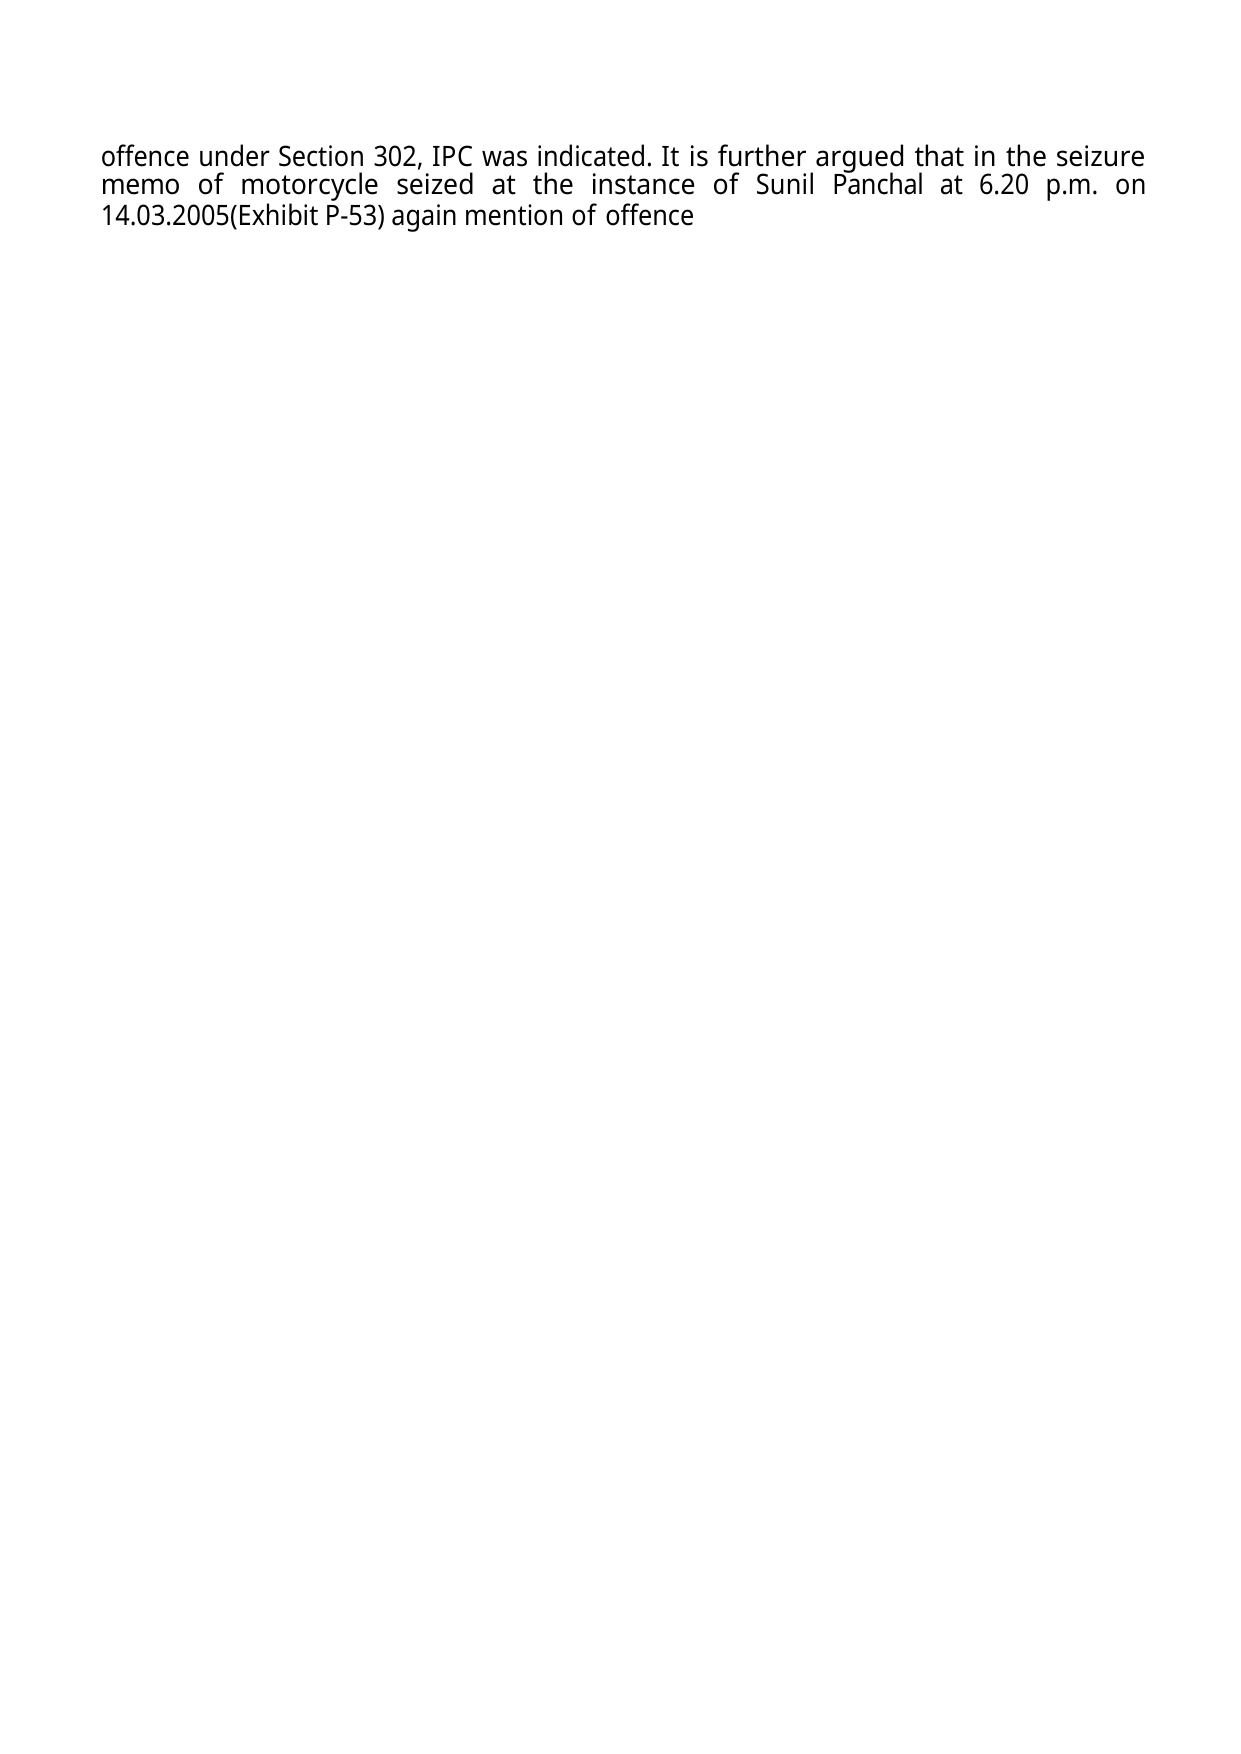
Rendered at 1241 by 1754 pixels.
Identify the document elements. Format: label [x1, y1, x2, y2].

text [101, 142, 1146, 234]
